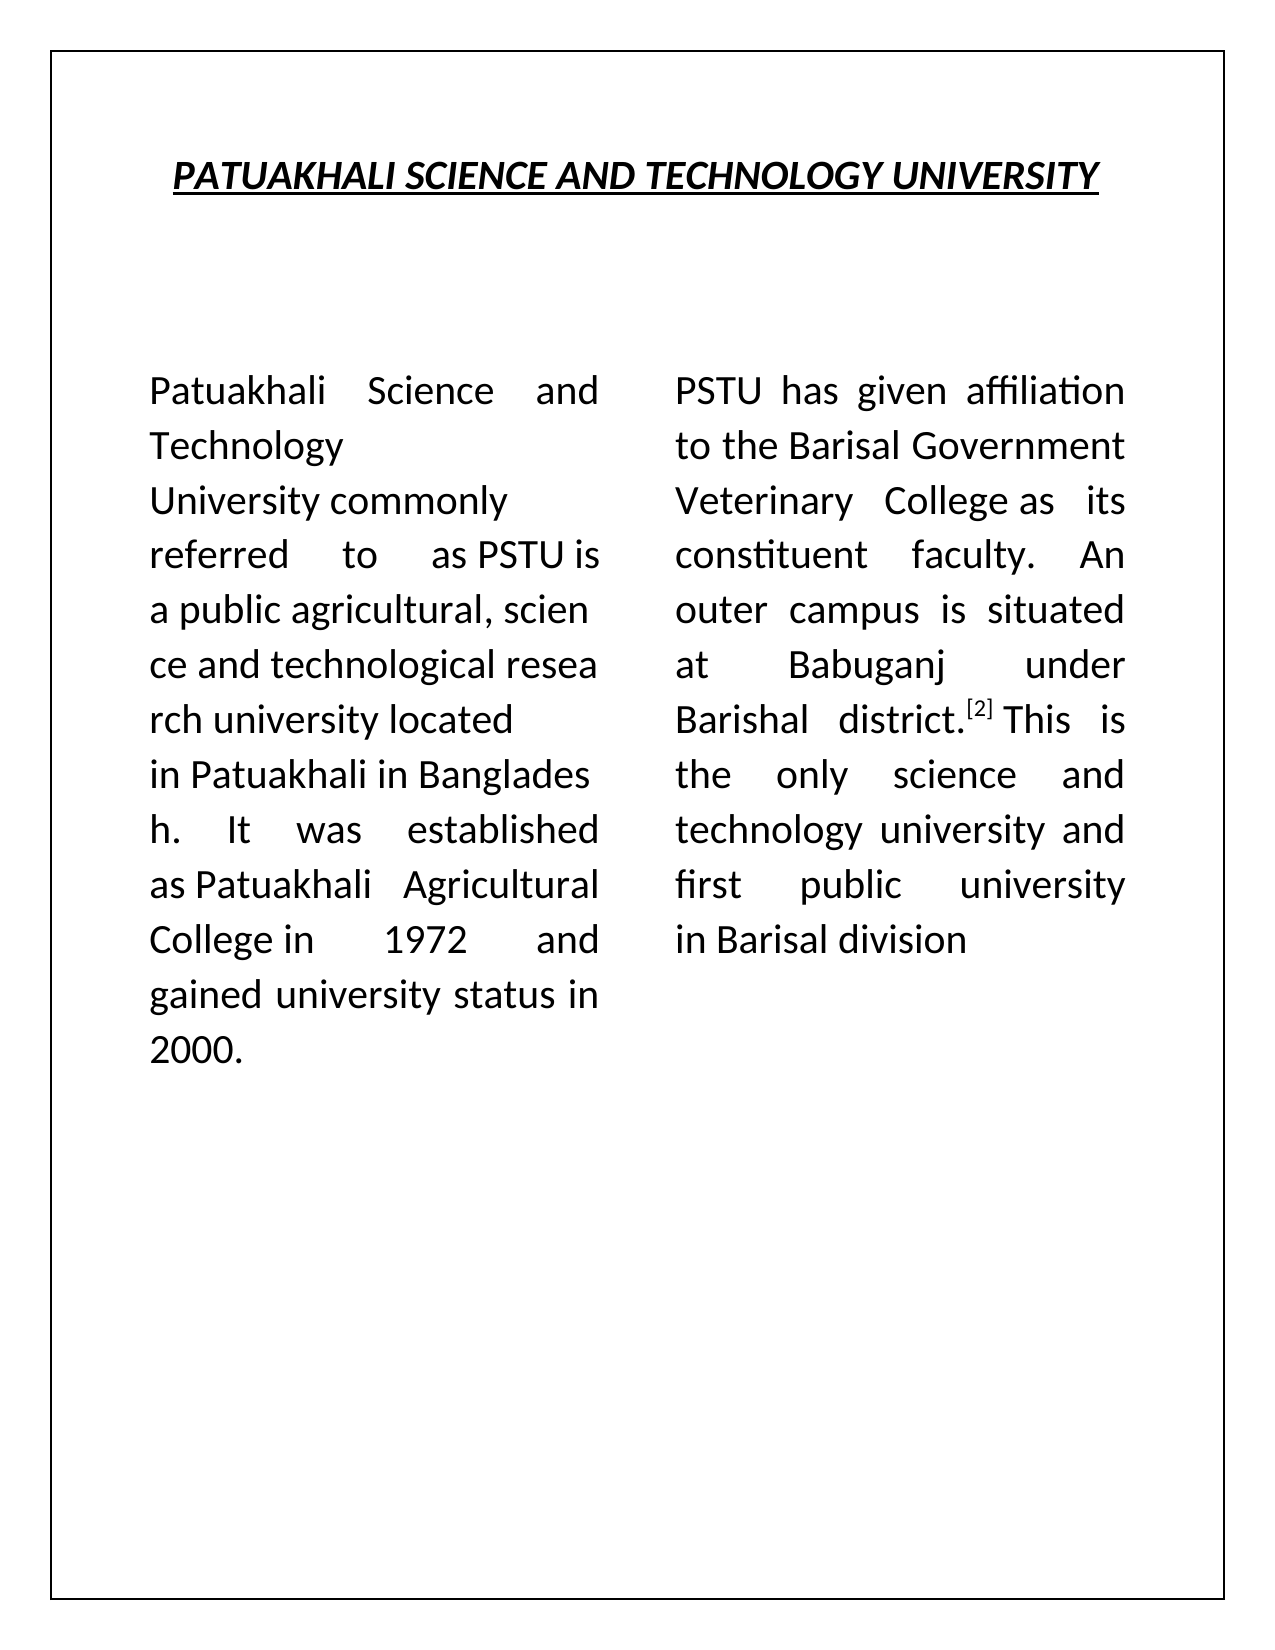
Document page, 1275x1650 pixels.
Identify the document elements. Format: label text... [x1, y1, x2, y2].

text PATUAKHALI SCIENCE AND TECHNOLOGY UNIVERSITY [149, 149, 1126, 200]
text Patuakhali Science and Technology University commonly referred to as PSTU is a public agricultural, science and technological research university located in Patuakhali in Bangladesh. It was established as Patuakhali Agricultural College in 1972 and gained university status in 2000. [149, 364, 600, 1073]
text PSTU has given affiliation to the Barisal Government Veterinary College as its constituent faculty. An outer campus is situated at Babuganj under Barishal district.[2] This is the only science and technology university and first public university in Barisal division [675, 364, 1126, 964]
